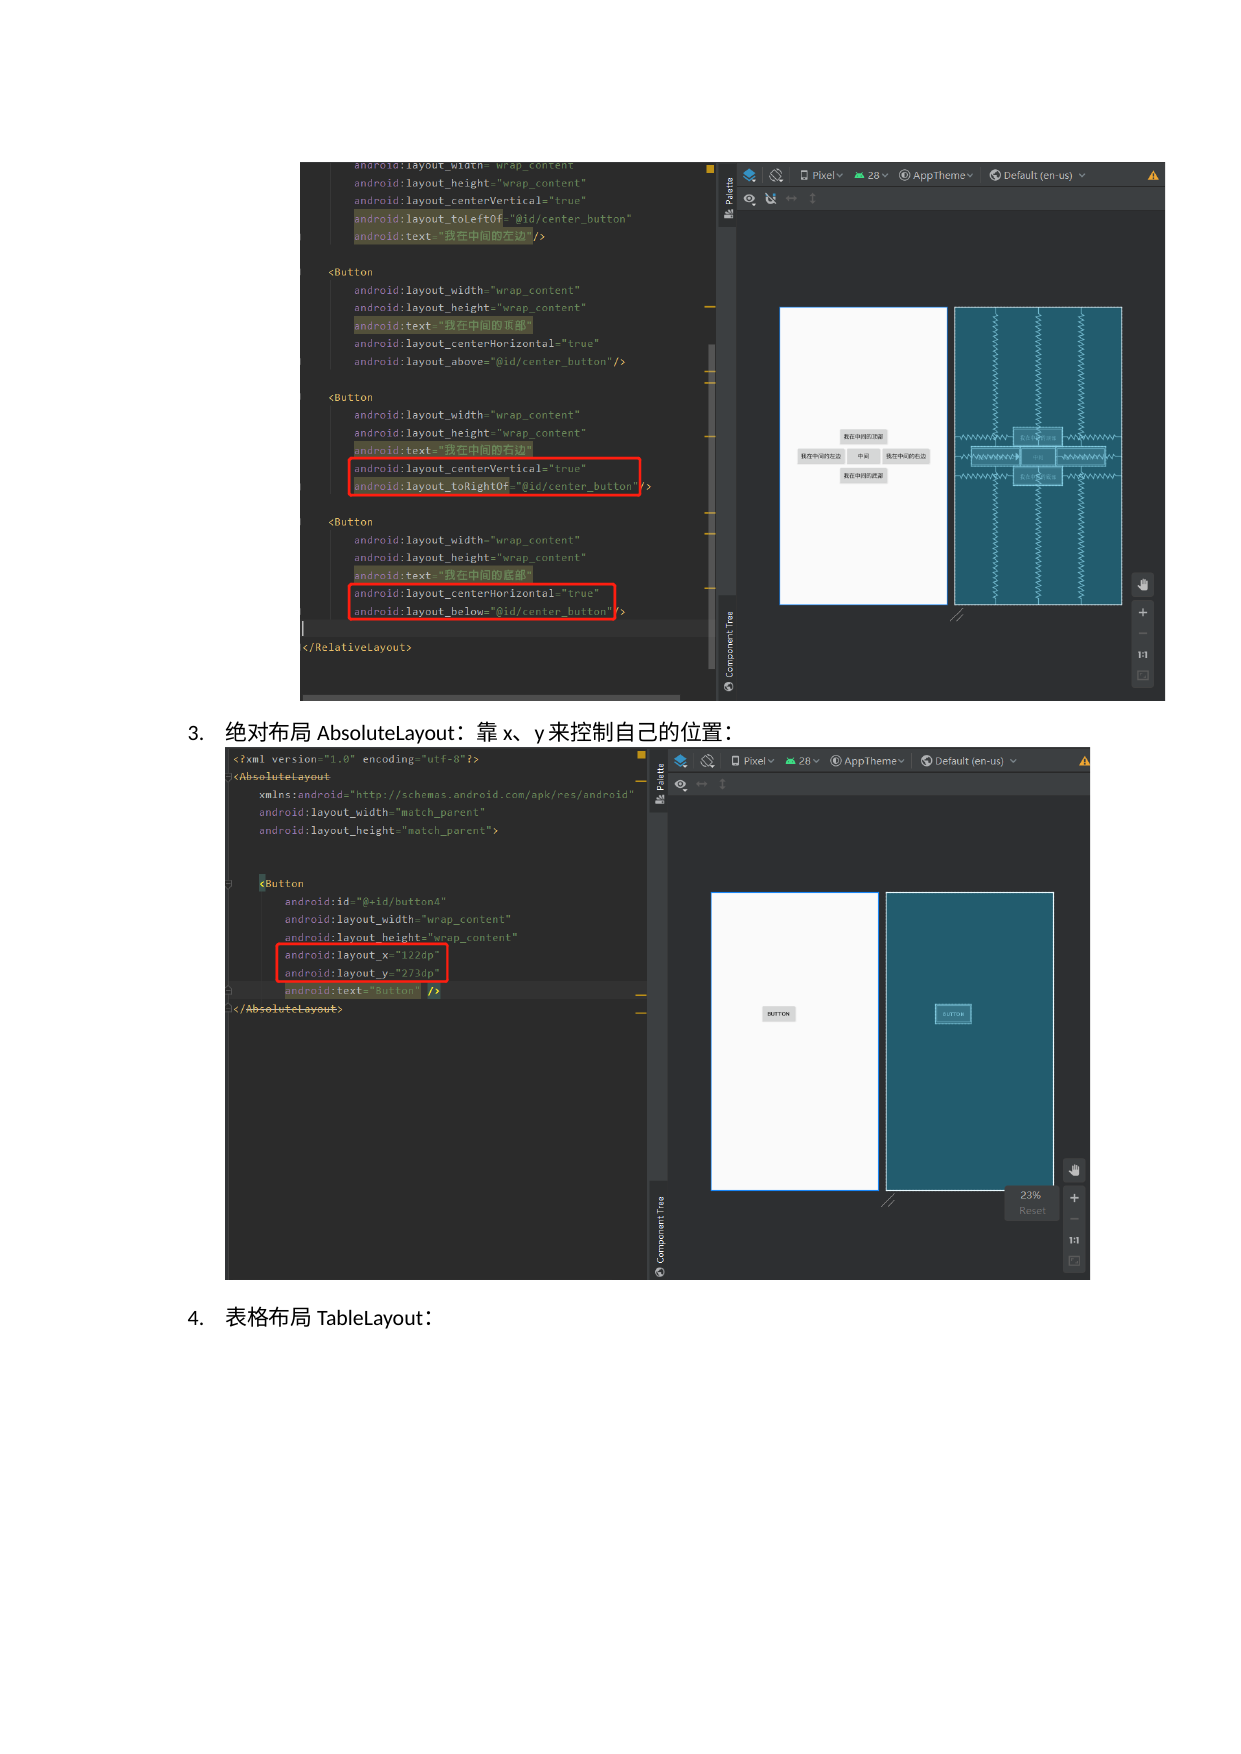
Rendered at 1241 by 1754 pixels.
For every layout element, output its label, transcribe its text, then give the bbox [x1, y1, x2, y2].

picture [300, 162, 1166, 701]
list 绝对布局AbsoluteLayout：靠x、y来控制自己的位置： [187, 714, 1053, 747]
picture [225, 747, 1091, 1280]
list 表格布局TableLayout： [187, 1299, 1053, 1332]
